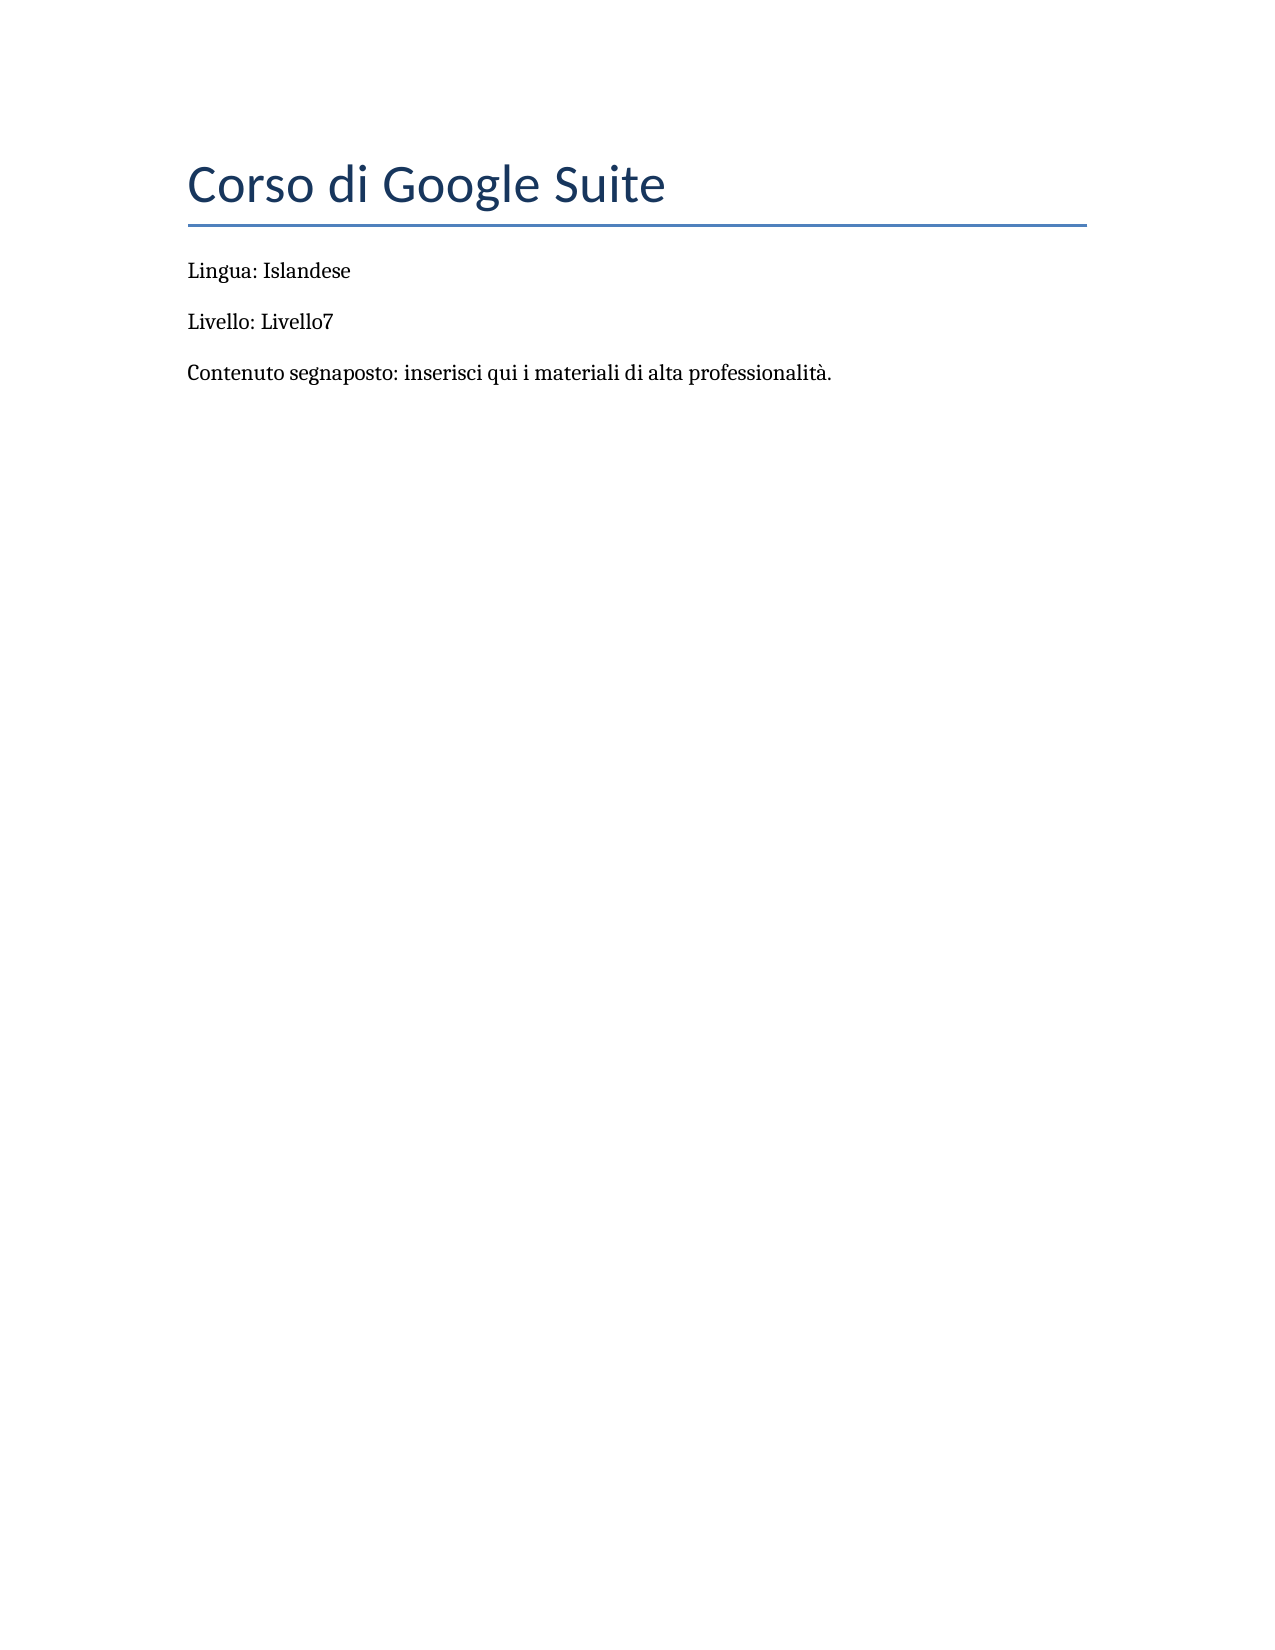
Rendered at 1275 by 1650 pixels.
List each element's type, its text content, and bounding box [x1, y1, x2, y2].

text Lingua: Islandese [187, 258, 1087, 284]
title Corso di Google Suite [187, 150, 1087, 227]
text Contenuto segnaposto: inserisci qui i materiali di alta professionalità. [187, 360, 1087, 386]
text Livello: Livello7 [187, 309, 1087, 335]
